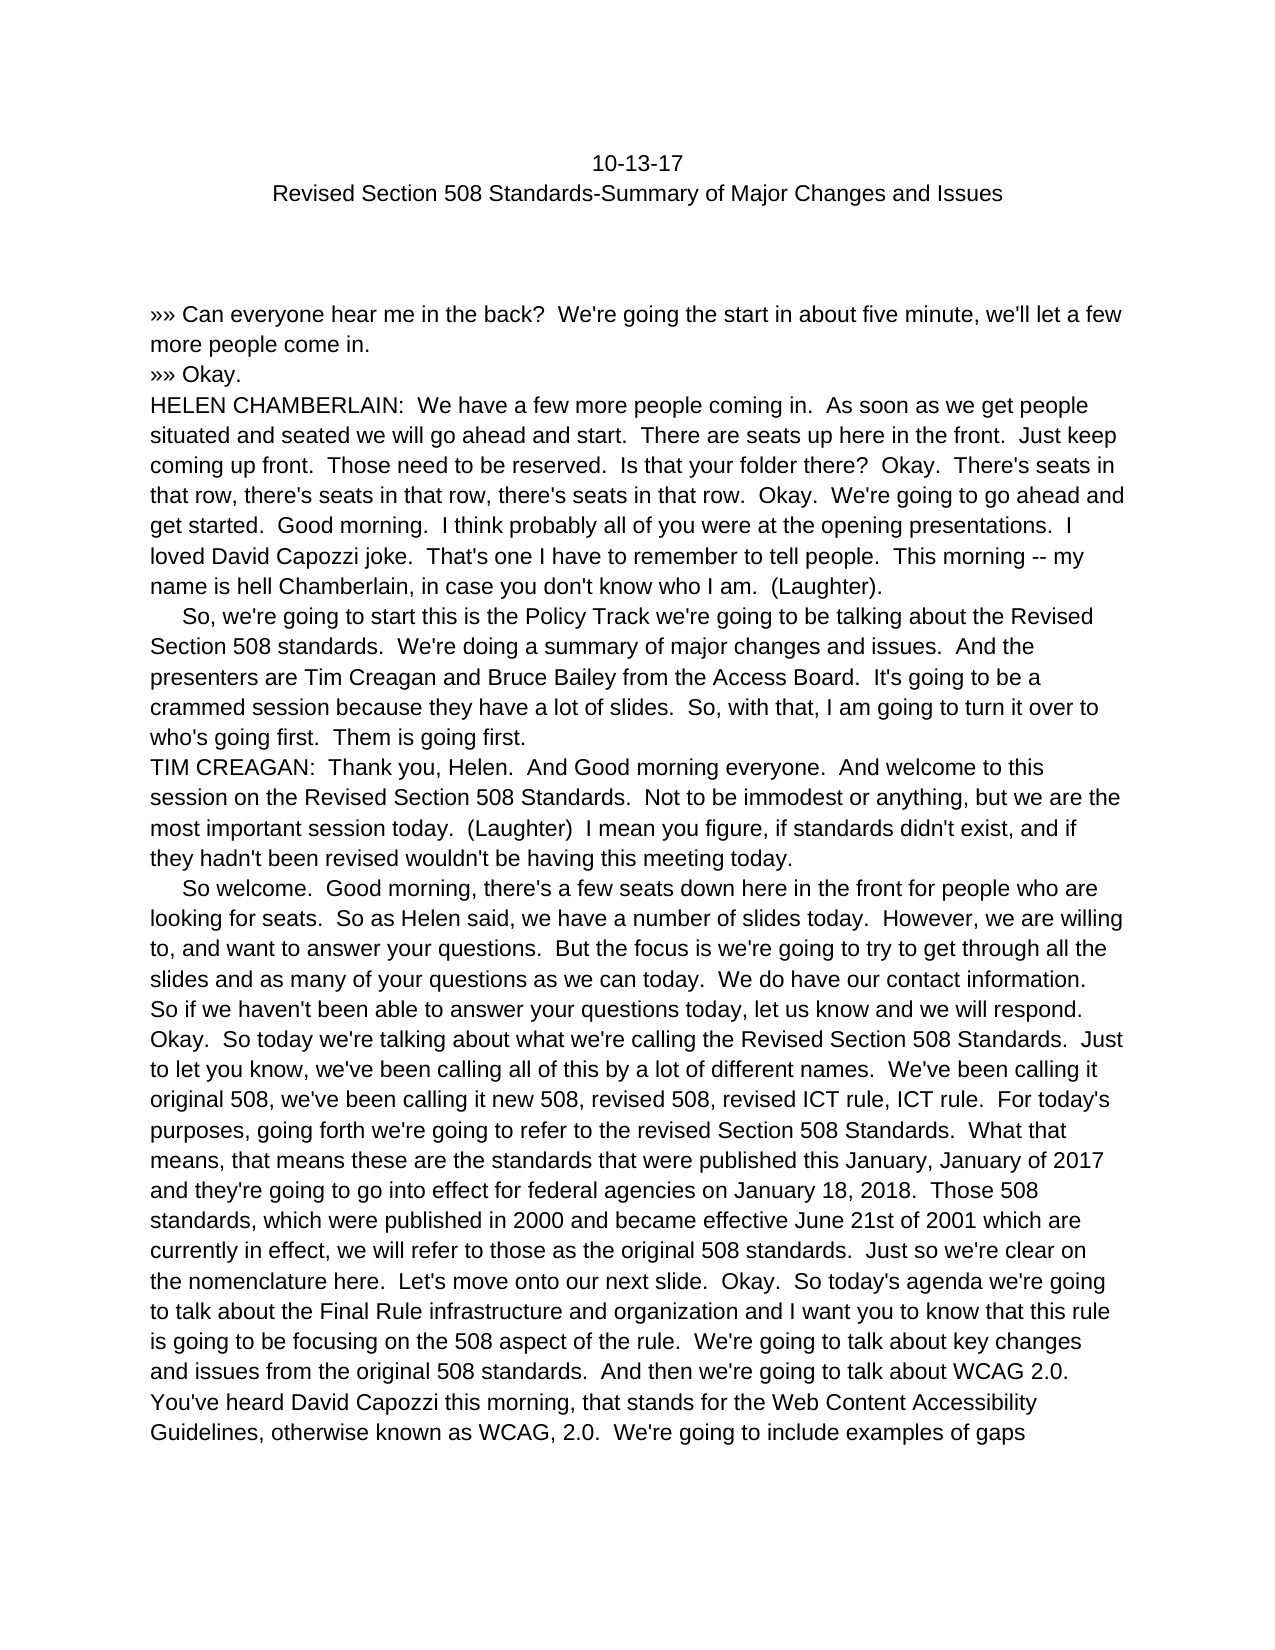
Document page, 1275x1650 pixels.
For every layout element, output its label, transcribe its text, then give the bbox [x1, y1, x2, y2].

text »» Can everyone hear me in the back? We're going the start in about five minute, we'll let a few more people come in. [150, 301, 1125, 358]
text »» Okay. [150, 361, 1125, 388]
text TIM CREAGAN: Thank you, Helen. And Good morning everyone. And welcome to this session on the Revised Section 508 Standards. Not to be immodest or anything, but we are the most important session today. (Laughter) I mean you figure, if standards didn't exist, and if they hadn't been revised wouldn't be having this meeting today. [150, 754, 1125, 871]
text 10-13-17 [150, 150, 1125, 176]
text HELEN CHAMBERLAIN: We have a few more people coming in. As soon as we get people situated and seated we will go ahead and start. There are seats up here in the front. Just keep coming up front. Those need to be reserved. Is that your folder there? Okay. There's seats in that row, there's seats in that row, there's seats in that row. Okay. We're going to go ahead and get started. Good morning. I think probably all of you were at the opening presentations. I loved David Capozzi joke. That's one I have to remember to tell people. This morning -- my name is hell Chamberlain, in case you don't know who I am. (Laughter). [150, 392, 1125, 599]
text Revised Section 508 Standards-Summary of Major Changes and Issues [150, 180, 1125, 207]
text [150, 875, 1125, 1445]
text So, we're going to start this is the Policy Track we're going to be talking about the Revised Section 508 standards. We're doing a summary of major changes and issues. And the presenters are Tim Creagan and Bruce Bailey from the Access Board. It's going to be a crammed session because they have a lot of slides. So, with that, I am going to turn it over to who's going first. Them is going first. [150, 603, 1125, 750]
